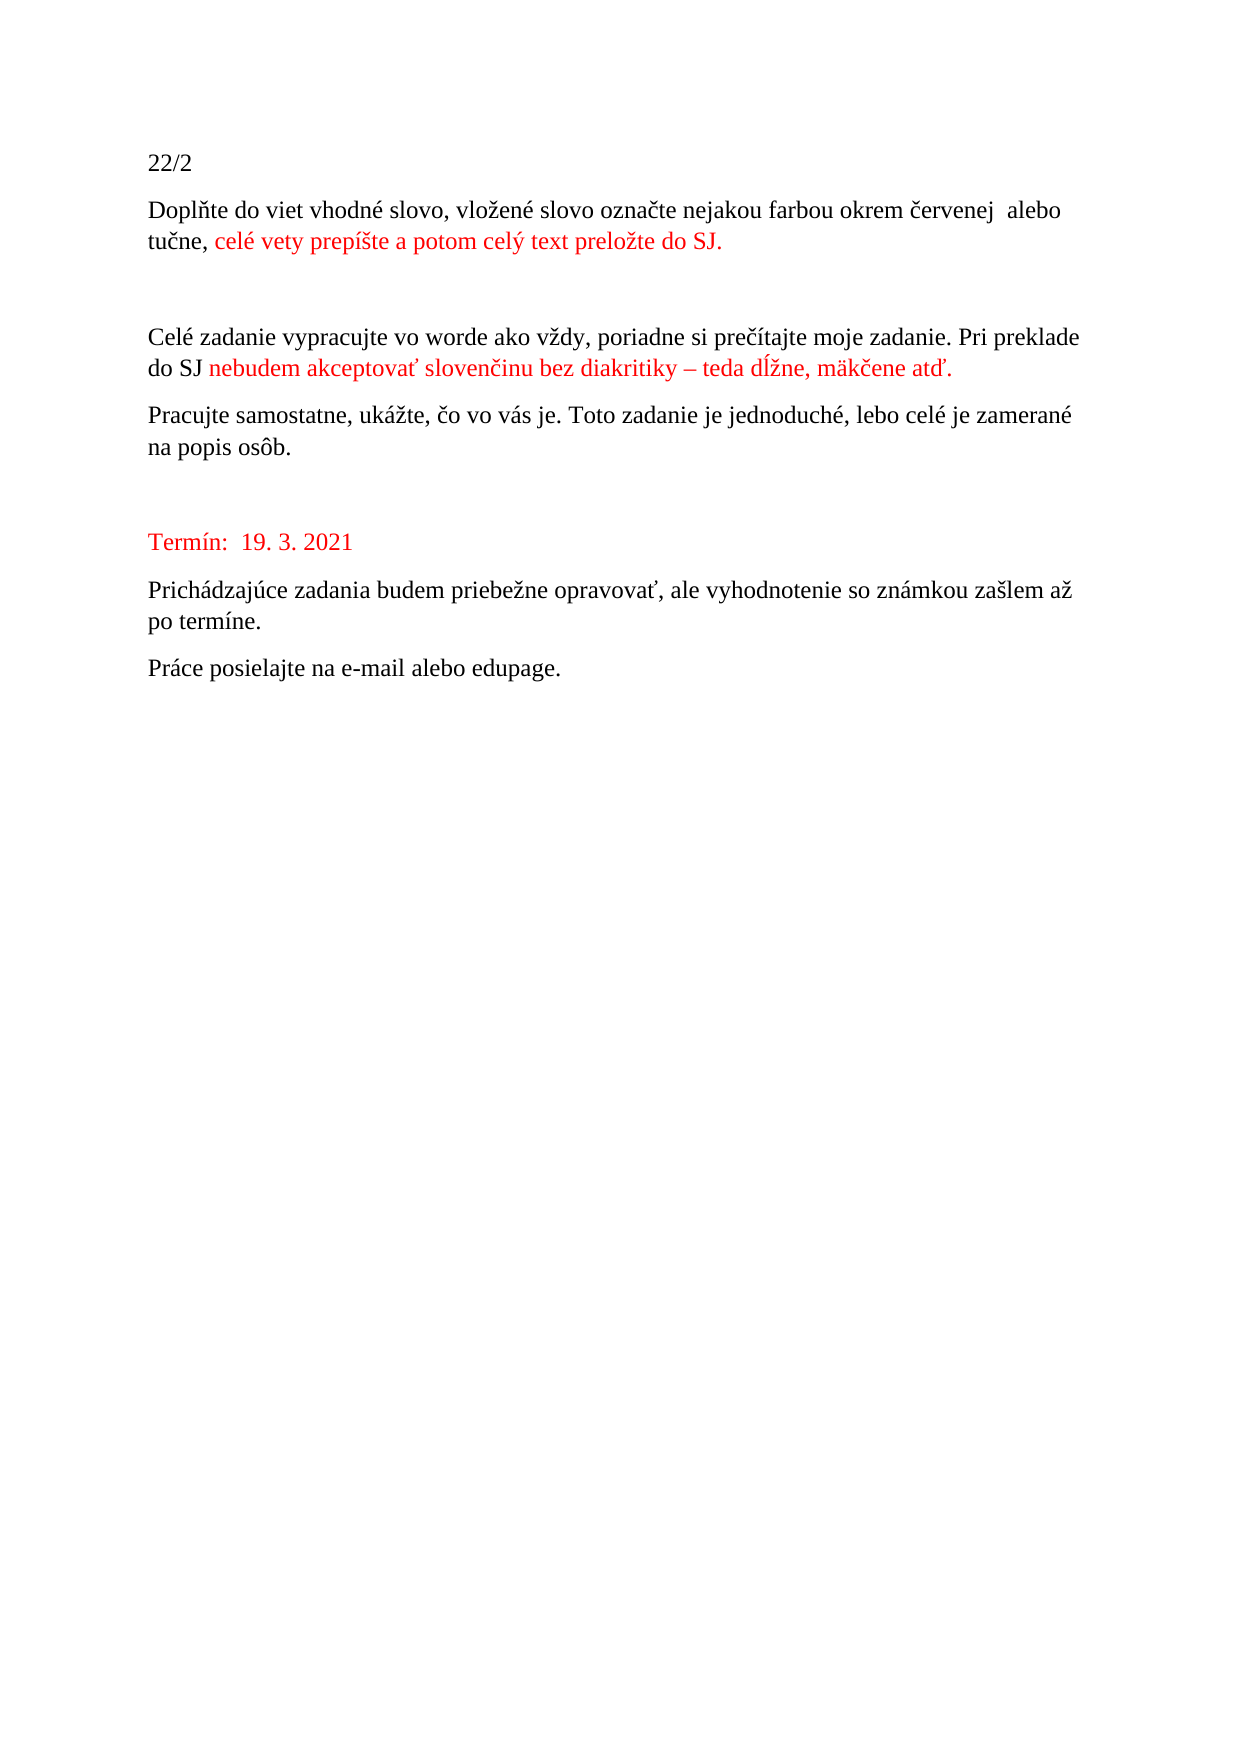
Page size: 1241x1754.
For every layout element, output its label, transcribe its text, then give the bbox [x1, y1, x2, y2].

text Práce posielajte na e-mail alebo edupage. [148, 653, 1093, 682]
text Pracujte samostatne, ukážte, čo vo vás je. Toto zadanie je jednoduché, lebo celé je zamerané na popis osôb. [148, 401, 1093, 460]
text Prichádzajúce zadania budem priebežne opravovať, ale vyhodnotenie so známkou zašlem až po termíne. [148, 575, 1093, 634]
text 22/2 [148, 148, 1093, 176]
text Termín: 19. 3. 2021 [148, 527, 1093, 556]
text Doplňte do viet vhodné slovo, vložené slovo označte nejakou farbou okrem červenej alebo tučne, celé vety prepíšte a potom celý text preložte do SJ. [148, 195, 1093, 255]
text Celé zadanie vypracujte vo worde ako vždy, poriadne si prečítajte moje zadanie. Pri preklade do SJ nebudem akceptovať slovenčinu bez diakritiky – teda dĺžne, mäkčene atď. [148, 322, 1093, 382]
